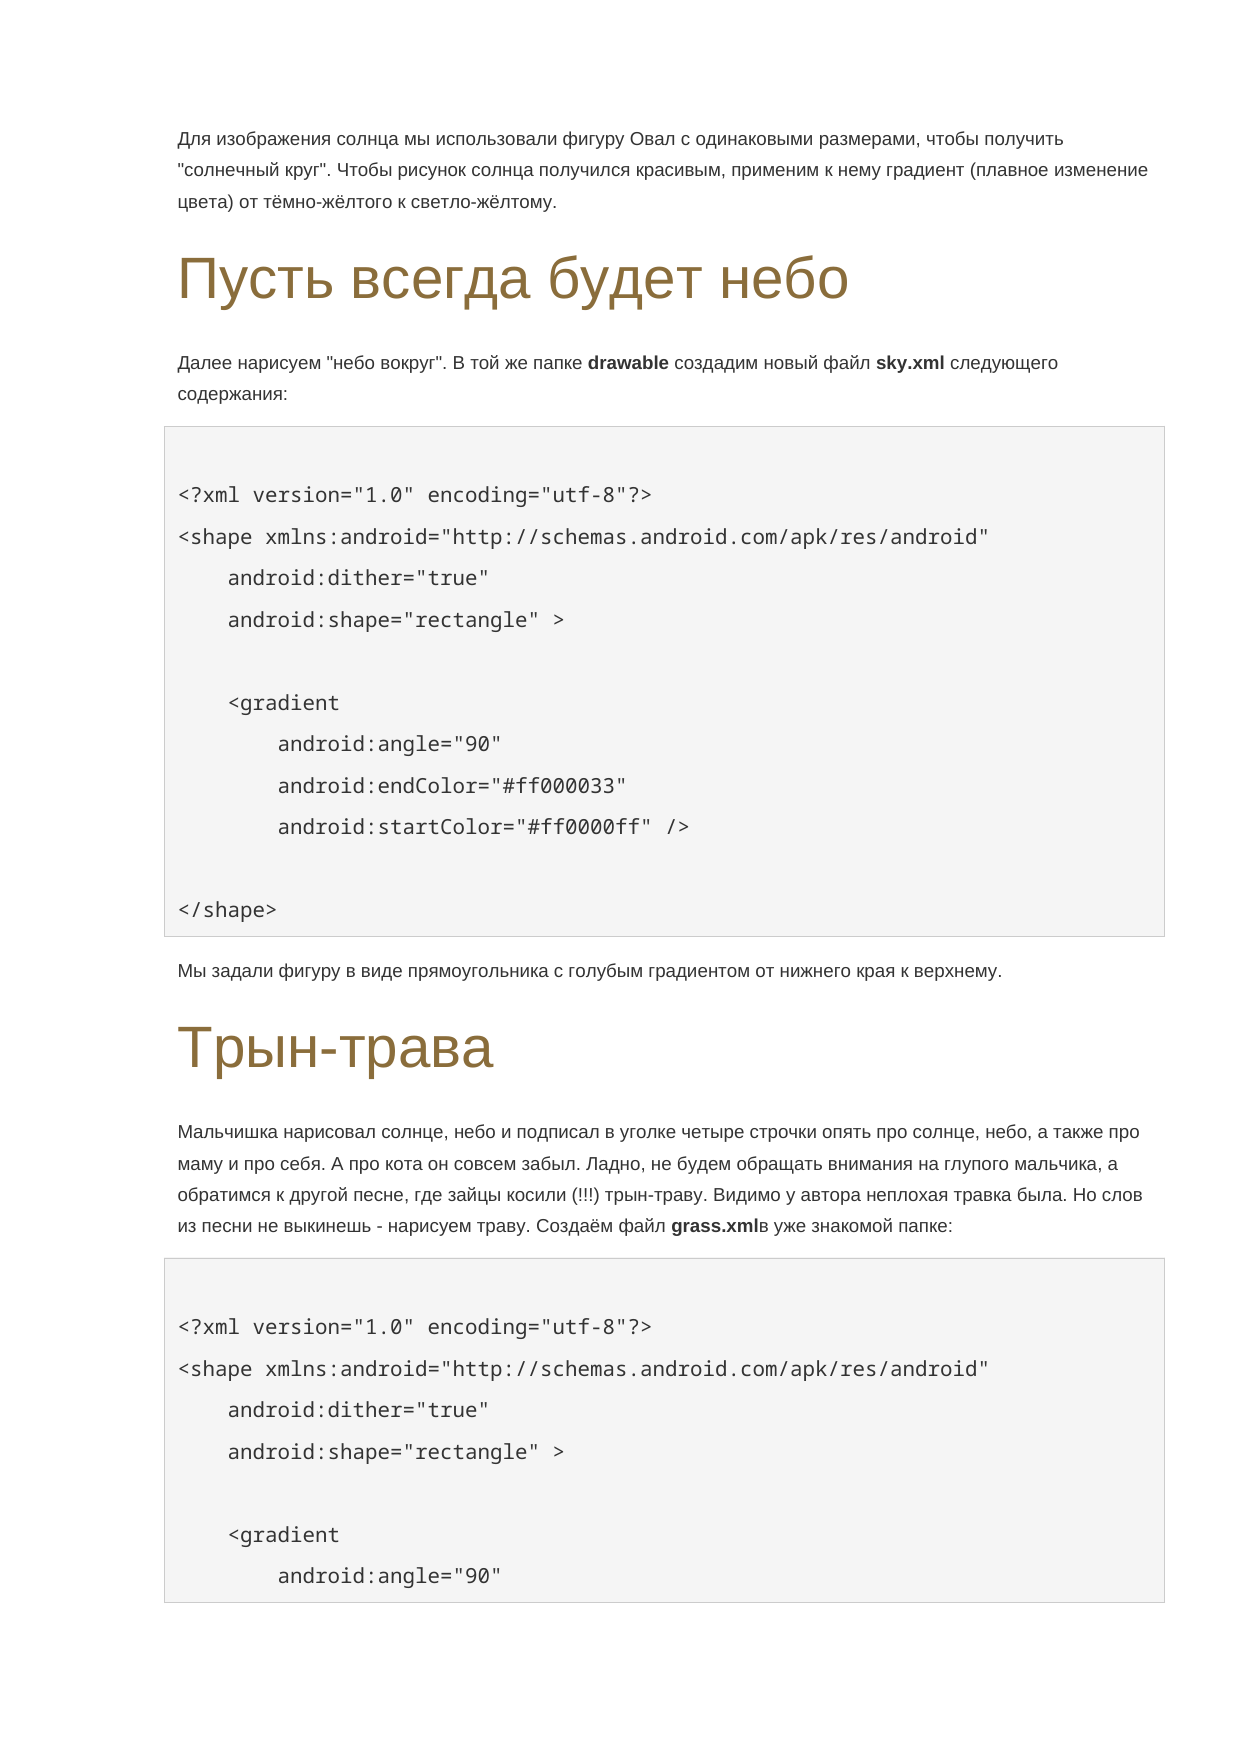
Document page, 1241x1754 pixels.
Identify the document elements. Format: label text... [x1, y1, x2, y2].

text <?xml version="1.0" encoding="utf-8"?> [165, 467, 1164, 508]
text android:angle="90" [165, 716, 1164, 757]
text </shape> [165, 882, 1164, 936]
text <shape xmlns:android="http://schemas.android.com/apk/res/android" [165, 1340, 1164, 1382]
text <?xml version="1.0" encoding="utf-8"?> [165, 1299, 1164, 1340]
text Для изображения солнца мы использовали фигуру Овал с одинаковыми размерами, чтобы получить "солнечный круг". Чтобы рисунок солнца получился красивым, применим к нему градиент (плавное изменение цвета) от тёмно-жёлтого к светло-жёлтому. [177, 118, 1152, 212]
text android:startColor="#ff0000ff" /> [165, 799, 1164, 840]
text android:endColor="#ff000033" [165, 757, 1164, 799]
text <gradient [165, 1506, 1164, 1548]
text Пусть всегда будет небо [177, 243, 1152, 311]
text android:shape="rectangle" > [165, 591, 1164, 633]
text android:shape="rectangle" > [165, 1423, 1164, 1465]
text android:angle="90" [165, 1548, 1164, 1602]
text <gradient [165, 674, 1164, 716]
text android:dither="true" [165, 1382, 1164, 1423]
text Мальчишка нарисовал солнце, небо и подписал в уголке четыре строчки опять про солнце, небо, а также про маму и про себя. А про кота он совсем забыл. Ладно, не будем обращать внимания на глупого мальчика, а обратимся к другой песне, где зайцы косили (!!!) трын-траву. Видимо у автора неплохая травка была. Но слов из песни не выкинешь - нарисуем траву. Создаём файл grass.xmlв уже знакомой папке: [177, 1111, 1152, 1237]
text Трын-трава [177, 1013, 1152, 1080]
text android:dither="true" [165, 550, 1164, 591]
text Мы задали фигуру в виде прямоугольника с голубым градиентом от нижнего края к верхнему. [177, 950, 1152, 981]
text Далее нарисуем "небо вокруг". В той же папке drawable создадим новый файл sky.xml следующего содержания: [177, 342, 1152, 405]
text <shape xmlns:android="http://schemas.android.com/apk/res/android" [165, 508, 1164, 550]
